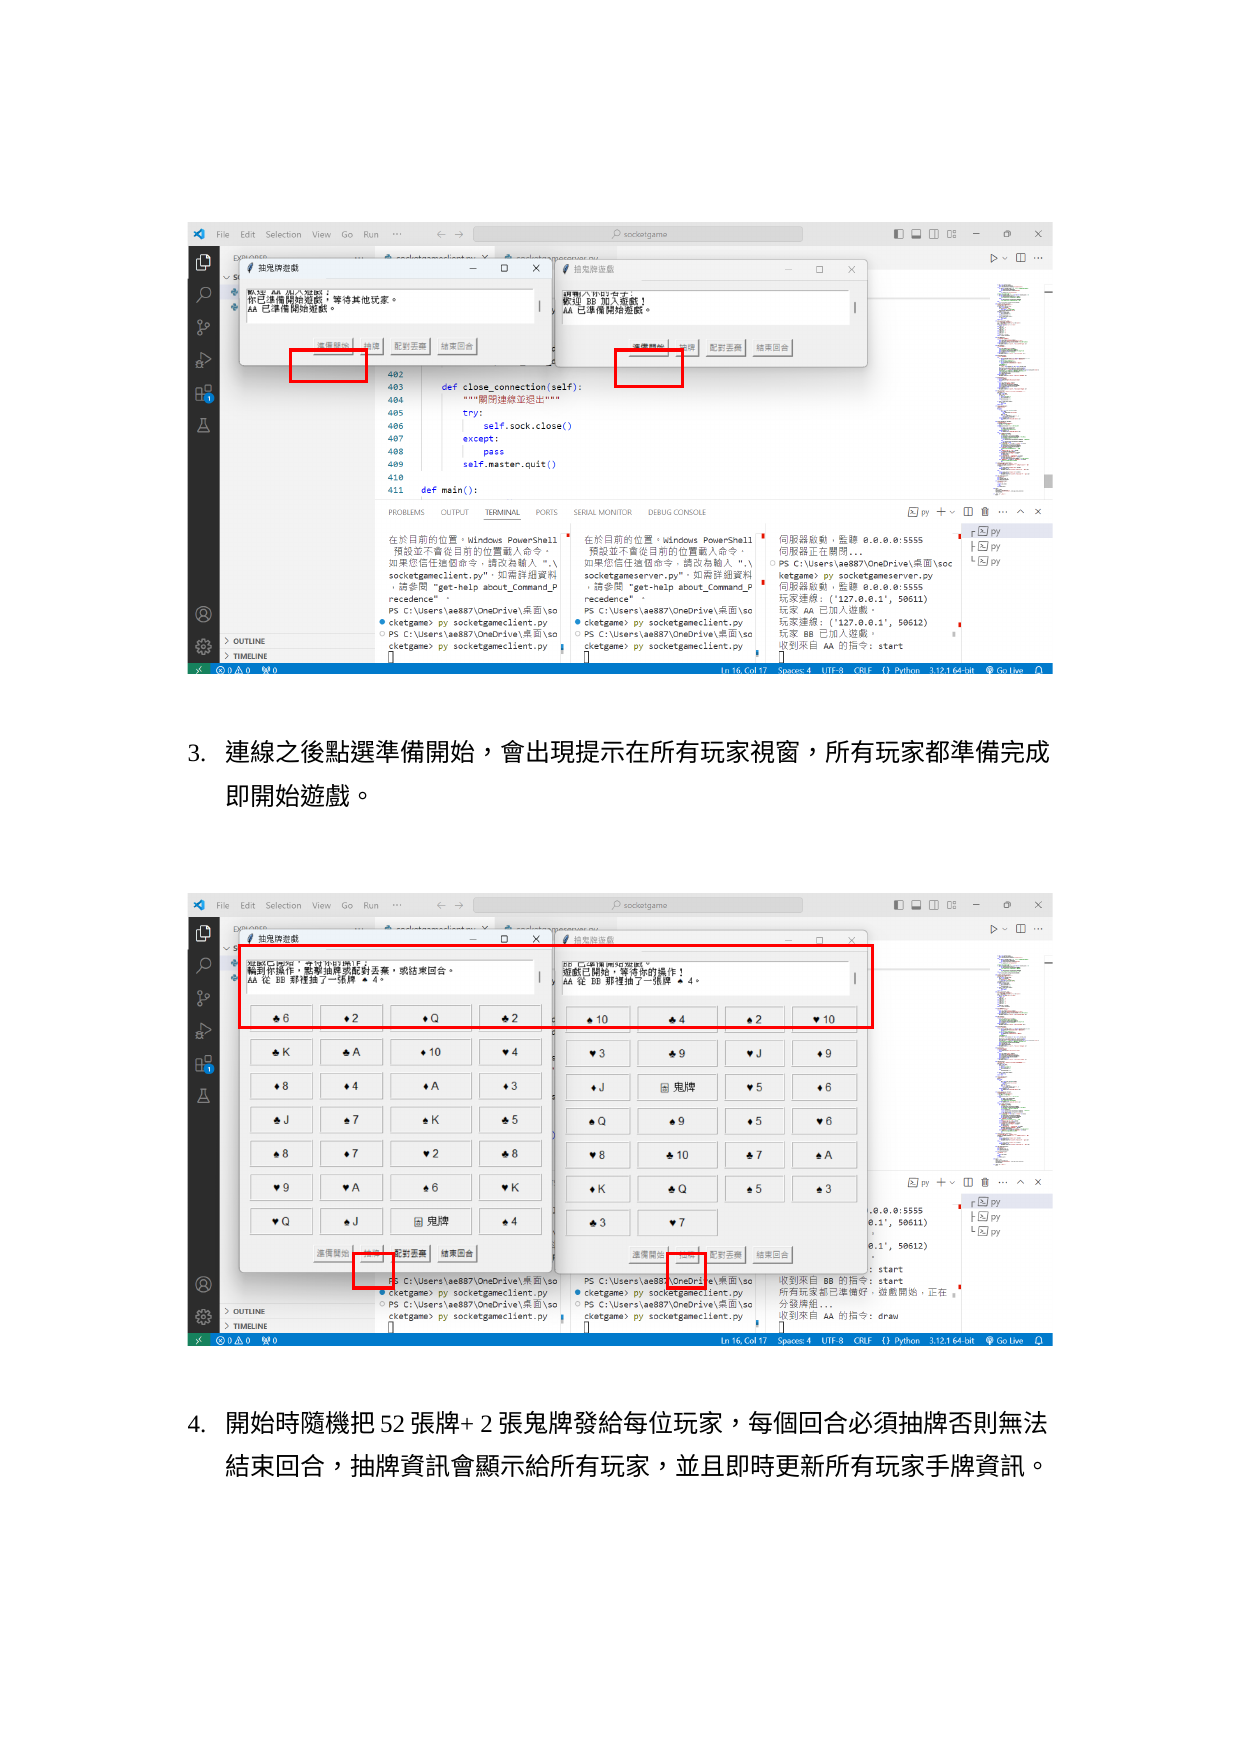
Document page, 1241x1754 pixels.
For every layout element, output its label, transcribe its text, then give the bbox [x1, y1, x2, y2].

picture [187, 222, 1053, 674]
list 連線之後點選準備開始，會出現提示在所有玩家視窗，所有玩家都準備完成即開始遊戲。 [187, 732, 1053, 813]
picture [187, 893, 1053, 1346]
list 開始時隨機把52張牌+ 2張鬼牌發給每位玩家，每個回合必須抽牌否則無法結束回合，抽牌資訊會顯示給所有玩家，並且即時更新所有玩家手牌資訊。 [187, 1403, 1053, 1483]
